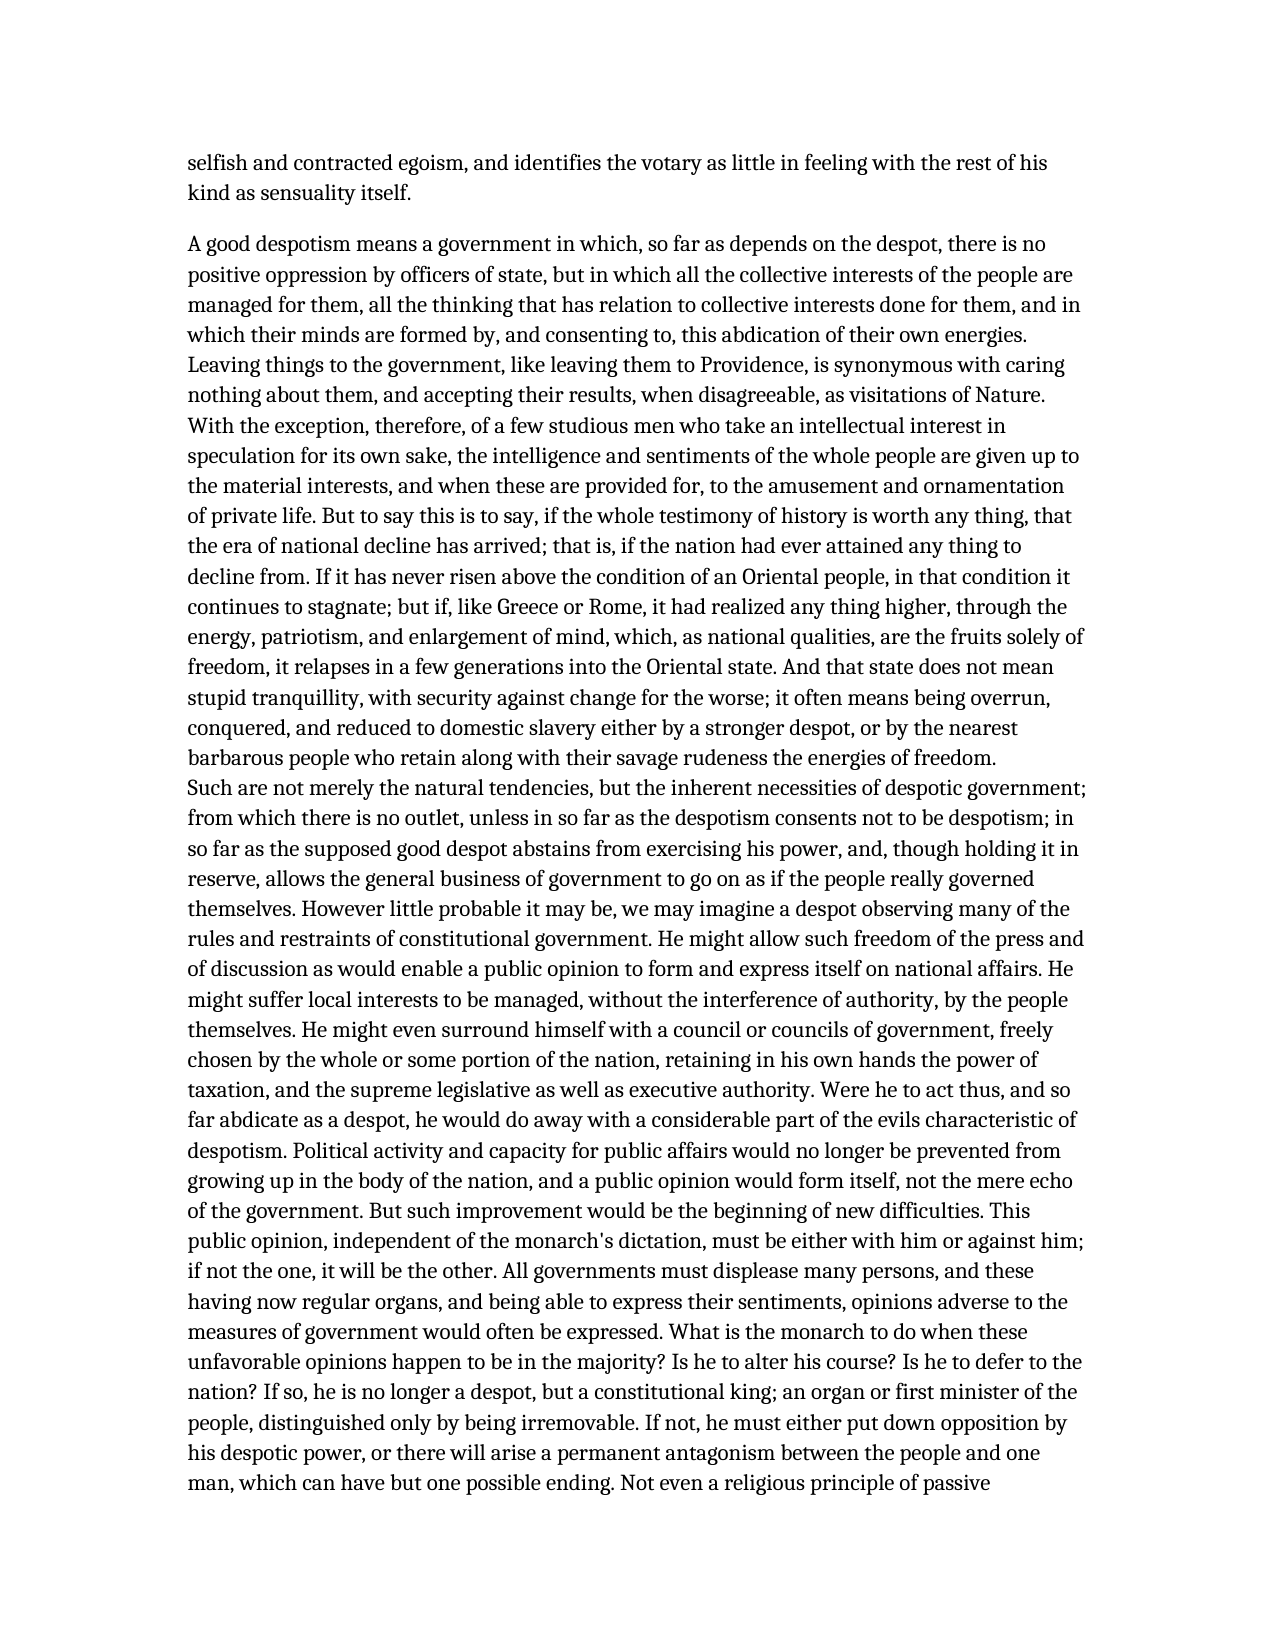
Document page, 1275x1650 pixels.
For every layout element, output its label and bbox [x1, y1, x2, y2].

text [187, 231, 1087, 1496]
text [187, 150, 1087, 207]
